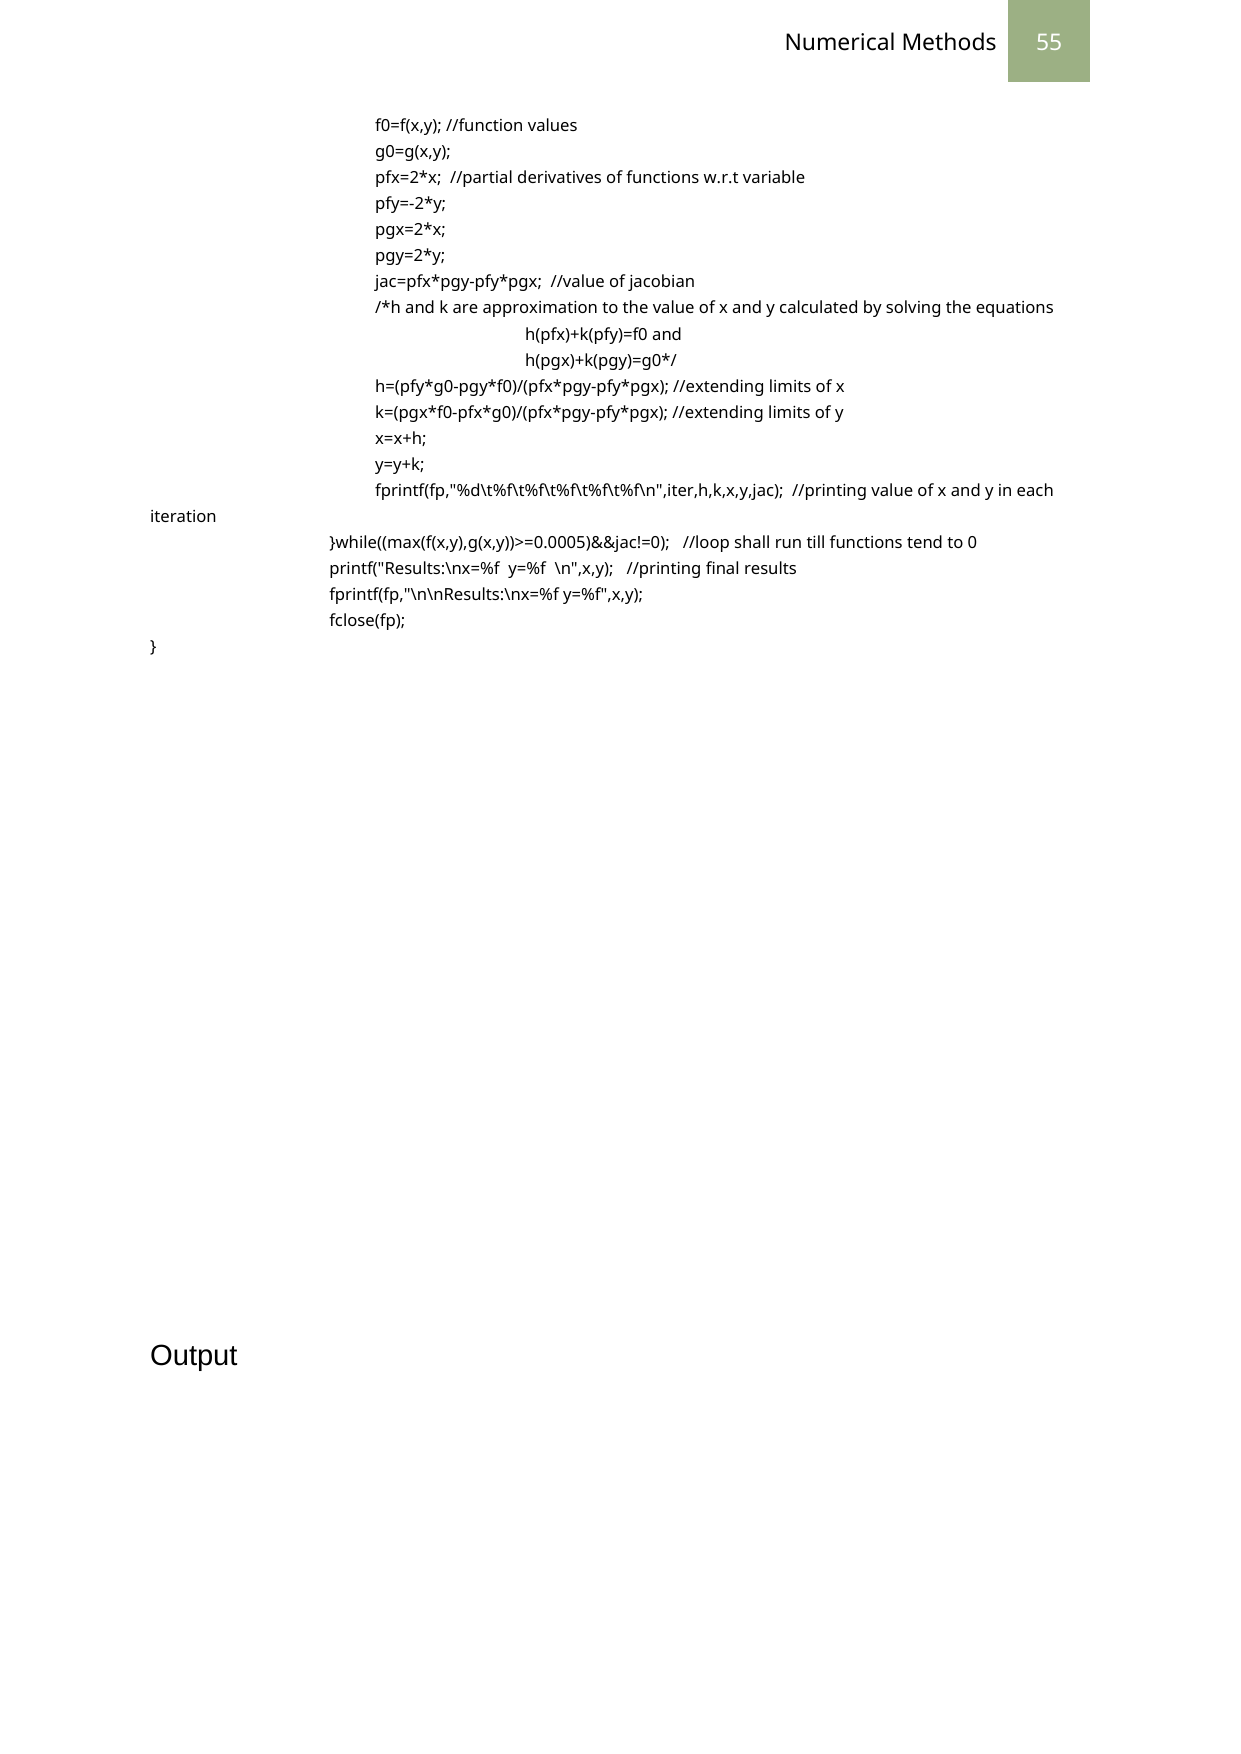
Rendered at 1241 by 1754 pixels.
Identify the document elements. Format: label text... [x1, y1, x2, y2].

text pgx=2*x; [150, 218, 1090, 241]
text f0=f(x,y); //function values [150, 114, 1090, 136]
text x=x+h; [150, 426, 1090, 449]
text k=(pgx*f0-pfx*g0)/(pfx*pgy-pfy*pgx); //extending limits of y [150, 400, 1090, 423]
text jac=pfx*pgy-pfy*pgx; //value of jacobian [150, 270, 1090, 293]
text h(pfx)+k(pfy)=f0 and [150, 322, 1090, 345]
text h=(pfy*g0-pgy*f0)/(pfx*pgy-pfy*pgx); //extending limits of x [150, 374, 1090, 397]
text }while((max(f(x,y),g(x,y))>=0.0005)&&jac!=0); //loop shall run till functions tend to 0 [150, 530, 1090, 553]
text fprintf(fp,"\n\nResults:\nx=%f y=%f",x,y); [150, 582, 1090, 605]
text Output [150, 1338, 1090, 1371]
text pgy=2*y; [150, 244, 1090, 267]
text pfy=-2*y; [150, 192, 1090, 214]
text h(pgx)+k(pgy)=g0*/ [150, 348, 1090, 371]
text fprintf(fp,"%d\t%f\t%f\t%f\t%f\t%f\n",iter,h,k,x,y,jac); //printing value of x and y in each iteration [150, 478, 1090, 527]
text } [150, 634, 1090, 657]
text pfx=2*x; //partial derivatives of functions w.r.t variable [150, 166, 1090, 188]
text y=y+k; [150, 452, 1090, 475]
text g0=g(x,y); [150, 140, 1090, 162]
text fclose(fp); [150, 608, 1090, 631]
text printf("Results:\nx=%f y=%f \n",x,y); //printing final results [150, 556, 1090, 579]
text /*h and k are approximation to the value of x and y calculated by solving the equations [150, 296, 1090, 319]
